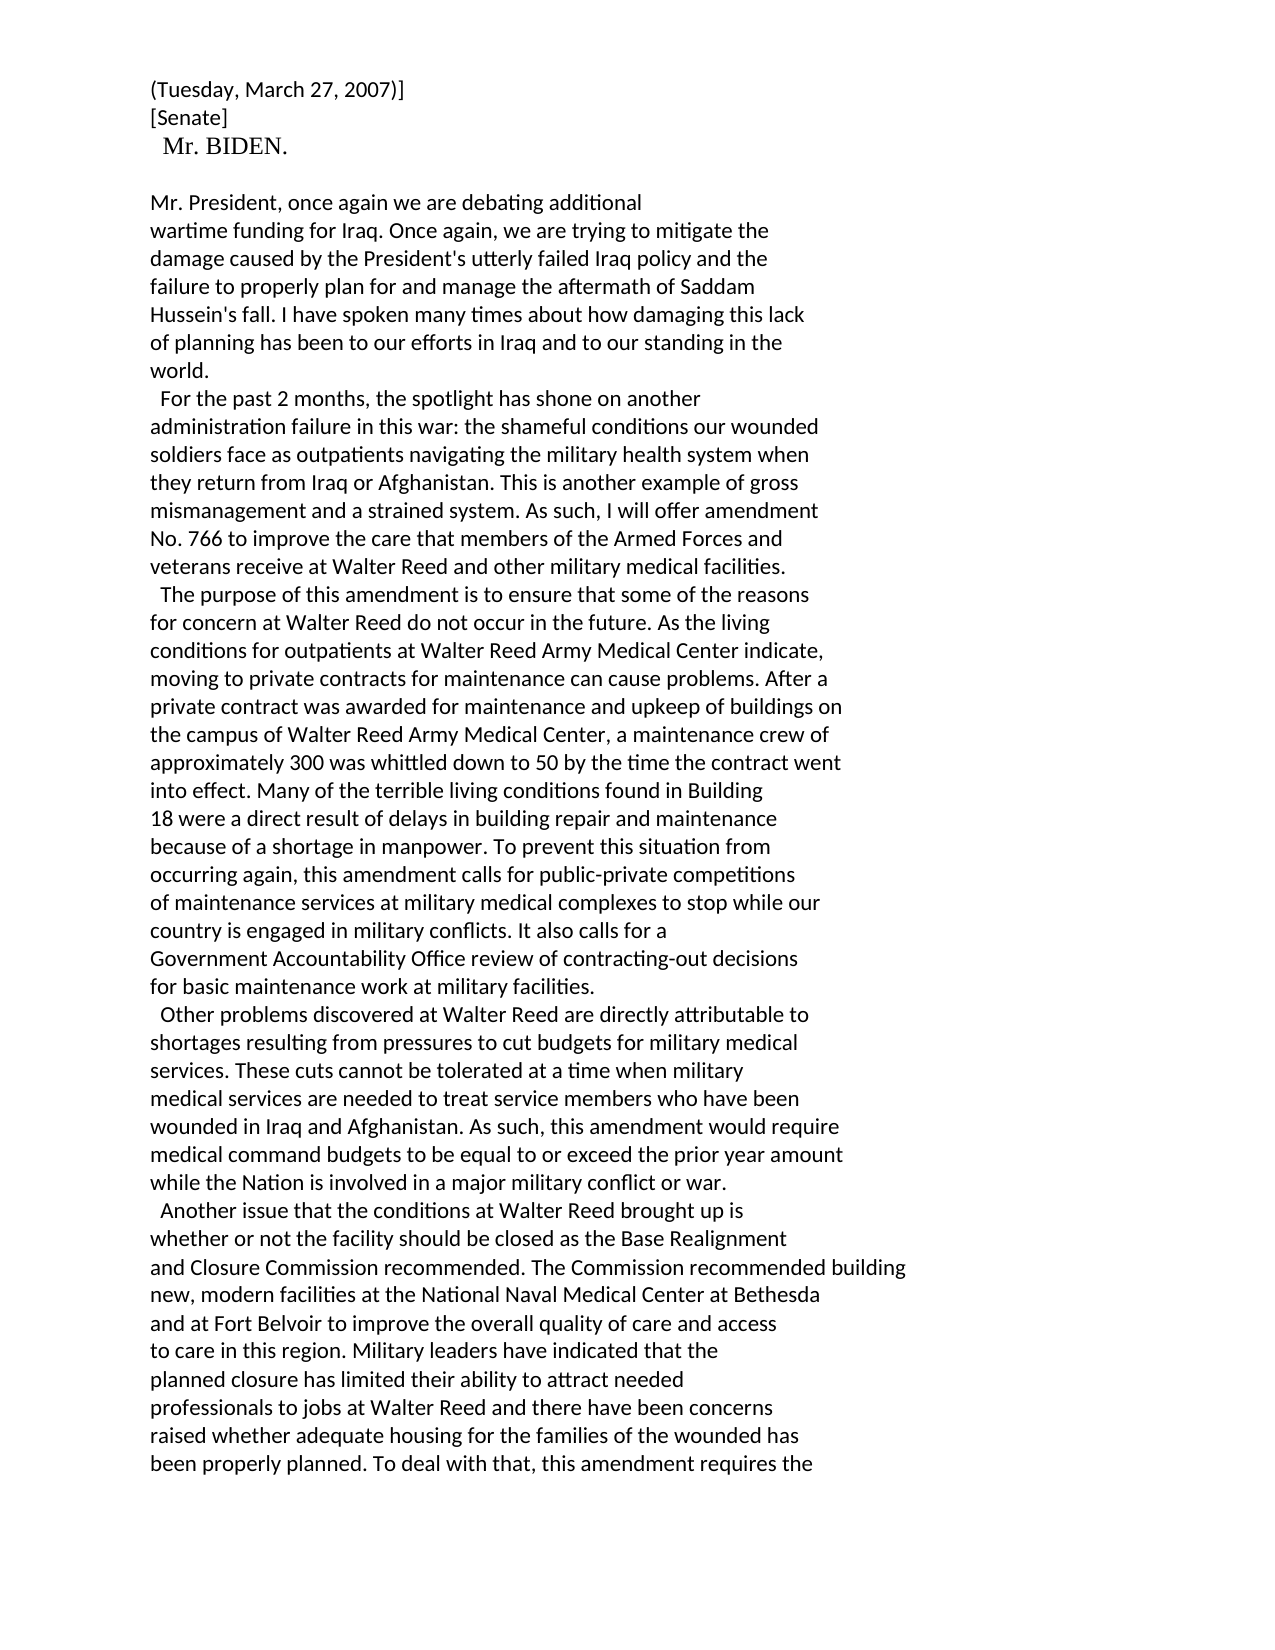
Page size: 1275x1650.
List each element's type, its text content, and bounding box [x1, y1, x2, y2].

text For the past 2 months, the spotlight has shone on another [150, 384, 1125, 412]
text private contract was awarded for maintenance and upkeep of buildings on [150, 692, 1125, 720]
text and at Fort Belvoir to improve the overall quality of care and access [150, 1309, 1125, 1337]
text medical services are needed to treat service members who have been [150, 1084, 1125, 1112]
text 18 were a direct result of delays in building repair and maintenance [150, 804, 1125, 832]
text while the Nation is involved in a major military conflict or war. [150, 1168, 1125, 1197]
text wartime funding for Iraq. Once again, we are trying to mitigate the [150, 216, 1125, 244]
text moving to private contracts for maintenance can cause problems. After a [150, 664, 1125, 692]
text conditions for outpatients at Walter Reed Army Medical Center indicate, [150, 636, 1125, 664]
text for basic maintenance work at military facilities. [150, 972, 1125, 1000]
text whether or not the facility should be closed as the Base Realignment [150, 1224, 1125, 1253]
text services. These cuts cannot be tolerated at a time when military [150, 1056, 1125, 1084]
text because of a shortage in manpower. To prevent this situation from [150, 832, 1125, 860]
text mismanagement and a strained system. As such, I will offer amendment [150, 496, 1125, 524]
text country is engaged in military conflicts. It also calls for a [150, 916, 1125, 944]
text damage caused by the President's utterly failed Iraq policy and the [150, 244, 1125, 272]
text and Closure Commission recommended. The Commission recommended building [150, 1253, 1125, 1281]
text shortages resulting from pressures to cut budgets for military medical [150, 1028, 1125, 1056]
text veterans receive at Walter Reed and other military medical facilities. [150, 552, 1125, 580]
text Hussein's fall. I have spoken many times about how damaging this lack [150, 300, 1125, 328]
text of maintenance services at military medical complexes to stop while our [150, 888, 1125, 916]
text planned closure has limited their ability to attract needed [150, 1365, 1125, 1393]
text for concern at Walter Reed do not occur in the future. As the living [150, 608, 1125, 636]
text they return from Iraq or Afghanistan. This is another example of gross [150, 468, 1125, 496]
text new, modern facilities at the National Naval Medical Center at Bethesda [150, 1281, 1125, 1309]
text professionals to jobs at Walter Reed and there have been concerns [150, 1393, 1125, 1421]
text Mr. President, once again we are debating additional [150, 188, 1125, 216]
text administration failure in this war: the shameful conditions our wounded [150, 412, 1125, 440]
text to care in this region. Military leaders have indicated that the [150, 1337, 1125, 1365]
text soldiers face as outpatients navigating the military health system when [150, 440, 1125, 468]
text the campus of Walter Reed Army Medical Center, a maintenance crew of [150, 720, 1125, 748]
text No. 766 to improve the care that members of the Armed Forces and [150, 524, 1125, 552]
text medical command budgets to be equal to or exceed the prior year amount [150, 1141, 1125, 1168]
text world. [150, 356, 1125, 384]
text Another issue that the conditions at Walter Reed brought up is [150, 1197, 1125, 1224]
text of planning has been to our efforts in Iraq and to our standing in the [150, 328, 1125, 356]
text approximately 300 was whittled down to 50 by the time the contract went [150, 748, 1125, 776]
text wounded in Iraq and Afghanistan. As such, this amendment would require [150, 1112, 1125, 1141]
text failure to properly plan for and manage the aftermath of Saddam [150, 272, 1125, 300]
text The purpose of this amendment is to ensure that some of the reasons [150, 580, 1125, 608]
text occurring again, this amendment calls for public-private competitions [150, 860, 1125, 888]
text into effect. Many of the terrible living conditions found in Building [150, 776, 1125, 804]
text Other problems discovered at Walter Reed are directly attributable to [150, 1000, 1125, 1028]
text Government Accountability Office review of contracting-out decisions [150, 944, 1125, 972]
text been properly planned. To deal with that, this amendment requires the [150, 1449, 1125, 1477]
text raised whether adequate housing for the families of the wounded has [150, 1421, 1125, 1449]
